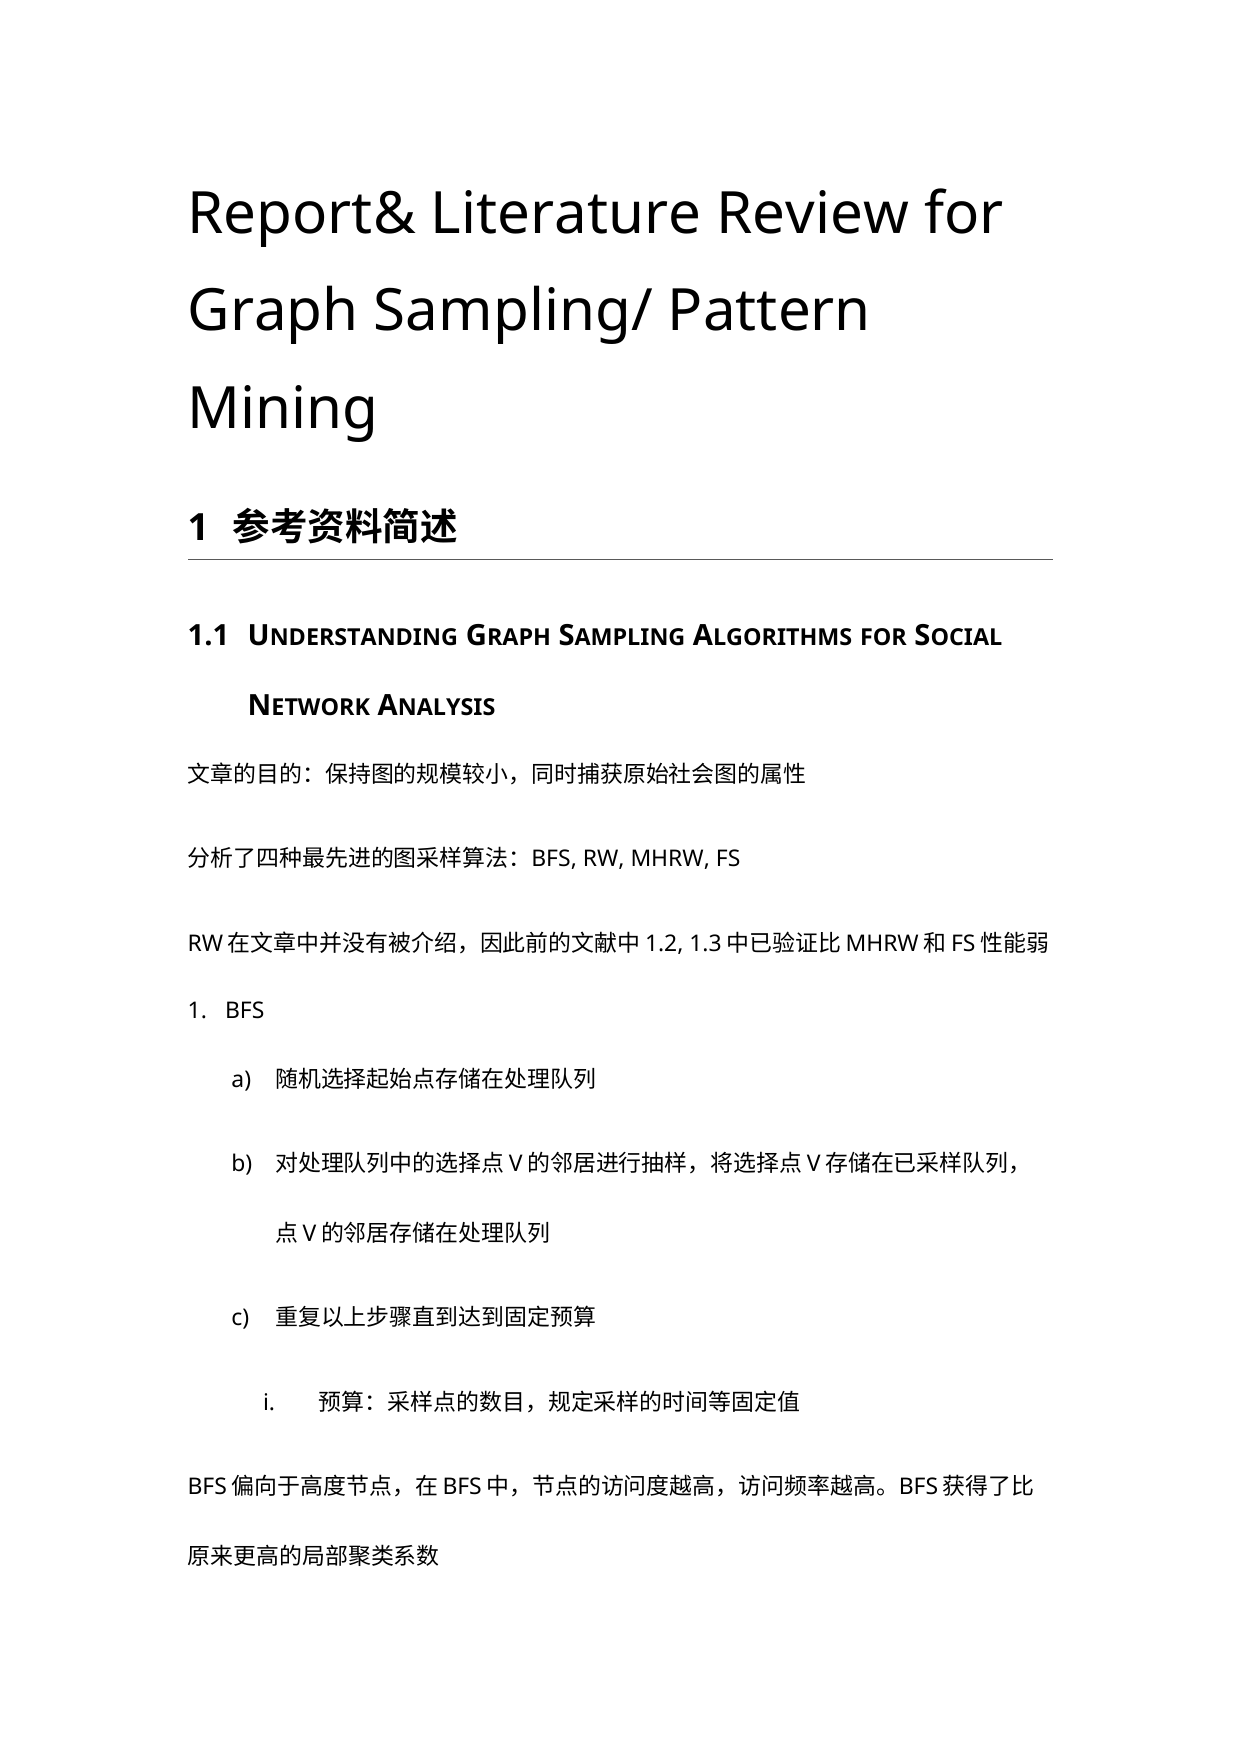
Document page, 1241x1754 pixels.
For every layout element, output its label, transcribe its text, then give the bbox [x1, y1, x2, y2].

text RW在文章中并没有被介绍，因此前的文献中1.2, 1.3中已验证比MHRW和FS性能弱 [187, 909, 1053, 974]
subtitle 参考资料简述 [187, 492, 1053, 560]
list BFS [187, 993, 1053, 1025]
text BFS偏向于高度节点，在BFS中，节点的访问度越高，访问频率越高。BFS获得了比原来更高的局部聚类系数 [187, 1452, 1053, 1587]
list 对处理队列中的选择点V的邻居进行抽样，将选择点V存储在已采样队列，点V的邻居存储在处理队列 [231, 1129, 1053, 1264]
title Report& Literature Review for Graph Sampling/ Pattern Mining [187, 162, 1053, 454]
list 重复以上步骤直到达到固定预算 [231, 1283, 1053, 1348]
subtitle Understanding Graph Sampling Algorithms for Social Network Analysis [187, 602, 1053, 737]
list 预算：采样点的数目，规定采样的时间等固定值 [275, 1367, 1053, 1432]
text 分析了四种最先进的图采样算法：BFS, RW, MHRW, FS [187, 824, 1053, 889]
list 随机选择起始点存储在处理队列 [231, 1044, 1053, 1109]
text 文章的目的：保持图的规模较小，同时捕获原始社会图的属性 [187, 740, 1053, 805]
